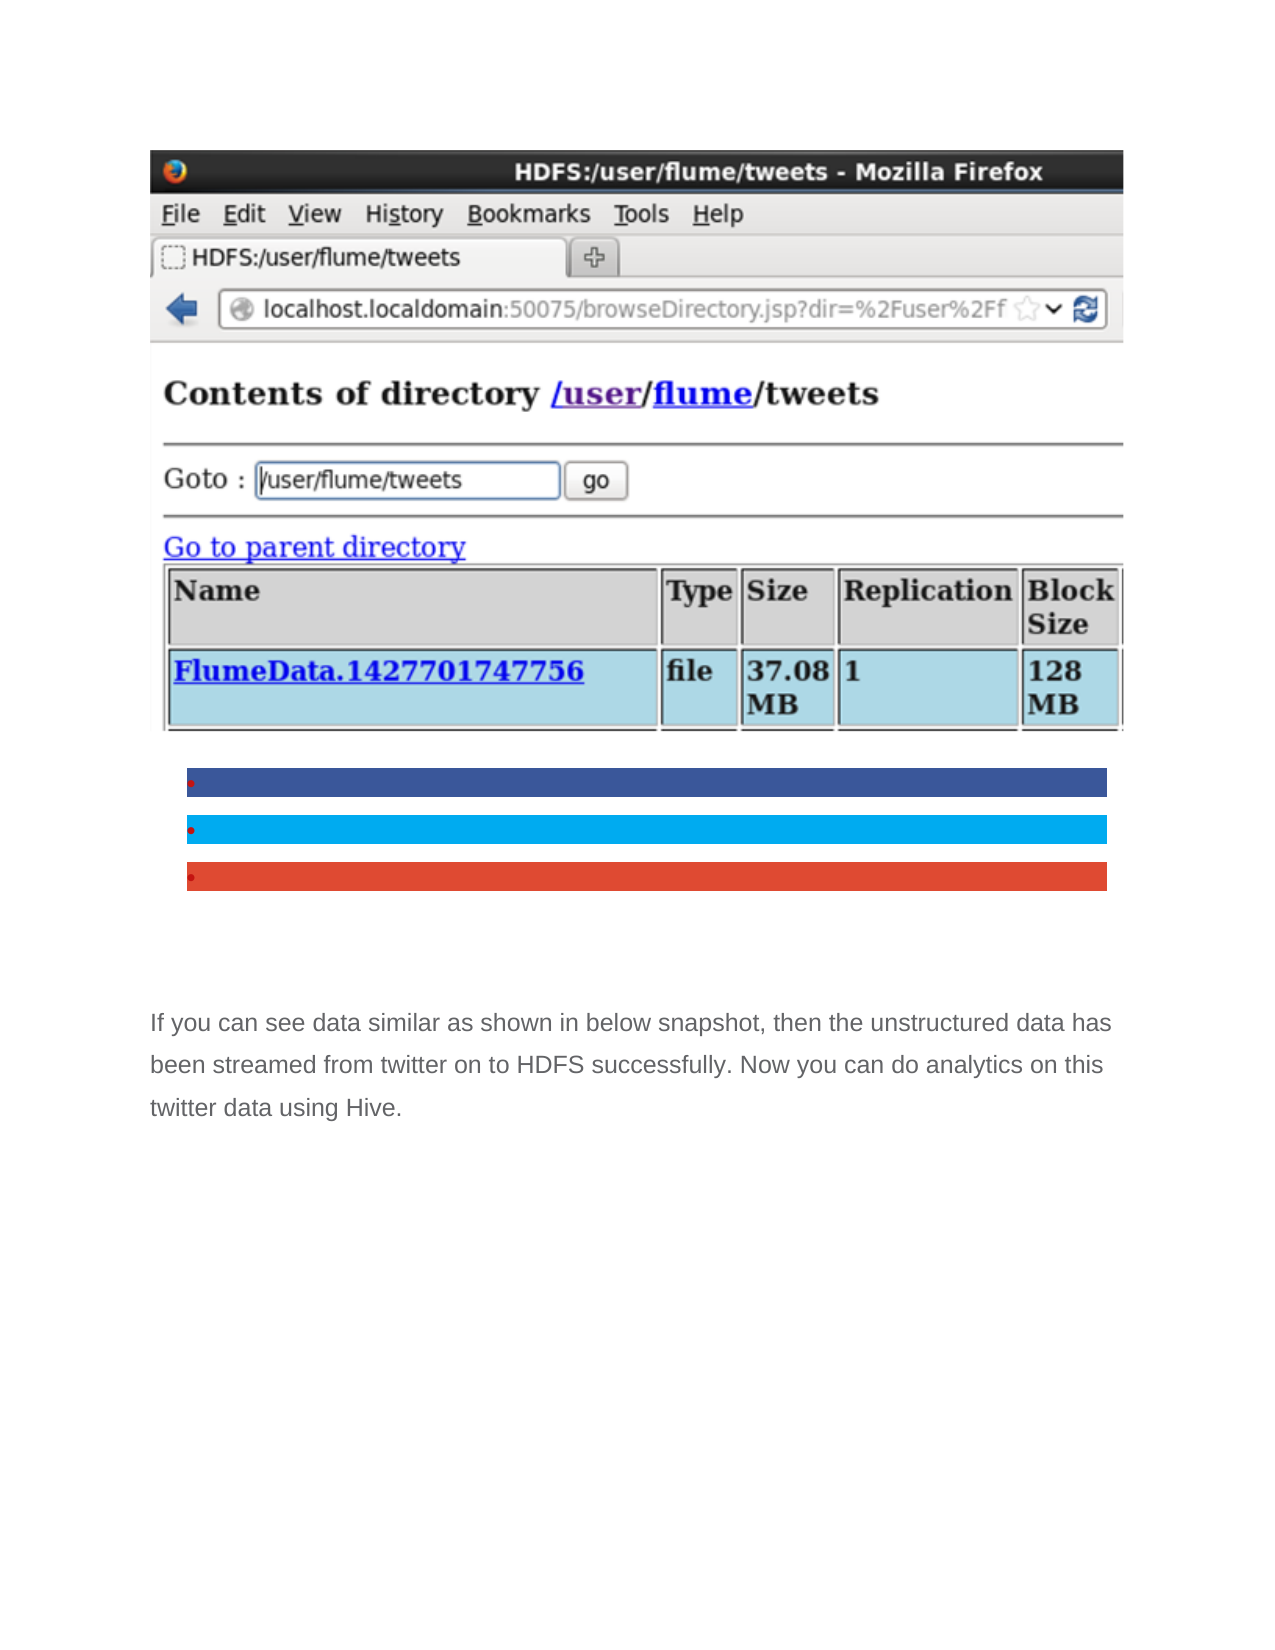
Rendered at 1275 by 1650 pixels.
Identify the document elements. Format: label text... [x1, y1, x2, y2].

picture [150, 150, 1124, 739]
text If you can see data similar as shown in below snapshot, then the unstructured data has been streamed from twitter on to HDFS successfully. Now you can do analytics on this twitter data using Hive. [150, 909, 1125, 1207]
